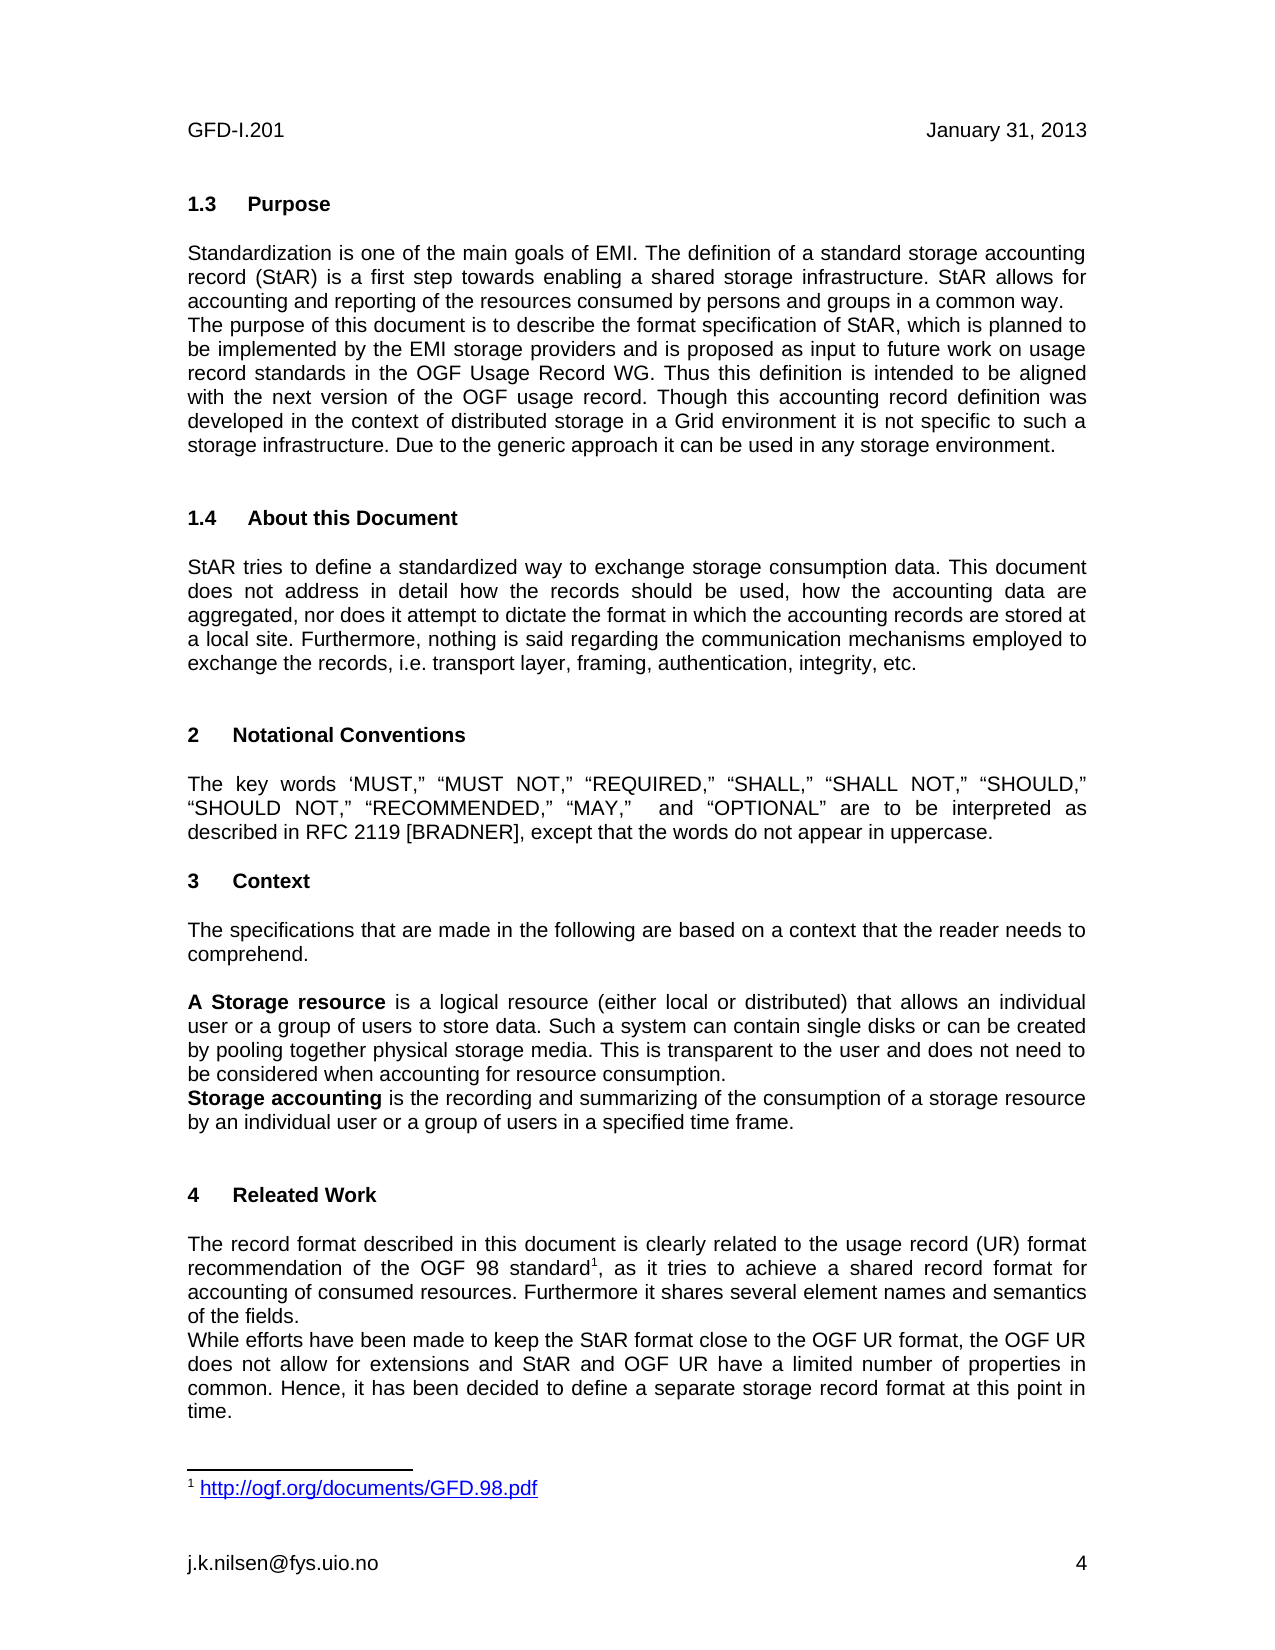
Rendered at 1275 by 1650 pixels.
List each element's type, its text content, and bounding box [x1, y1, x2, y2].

text The key words ‘MUST,” “MUST NOT,” “REQUIRED,” “SHALL,” “SHALL NOT,” “SHOULD,” “SHOULD NOT,” “RECOMMENDED,” “MAY,” and “OPTIONAL” are to be interpreted as described in RFC 2119 [BRADNER], except that the words do not appear in uppercase. [187, 772, 1088, 844]
text Storage accounting is the recording and summarizing of the consumption of a storage resource by an individual user or a group of users in a specified time frame. [187, 1086, 1088, 1134]
text A Storage resource is a logical resource (either local or distributed) that allows an individual user or a group of users to store data. Such a system can contain single disks or can be created by pooling together physical storage media. This is transparent to the user and does not need to be considered when accounting for resource consumption. [187, 990, 1088, 1086]
text While efforts have been made to keep the StAR format close to the OGF UR format, the OGF UR does not allow for extensions and StAR and OGF UR have a limited number of properties in common. Hence, it has been decided to define a separate storage record format at this point in time. [187, 1327, 1088, 1423]
subtitle Notational Conventions [187, 723, 1088, 747]
subtitle Releated Work [187, 1183, 1088, 1207]
text StAR tries to define a standardized way to exchange storage consumption data. This document does not address in detail how the records should be used, how the accounting data are aggregated, nor does it attempt to dictate the format in which the accounting records are stored at a local site. Furthermore, nothing is said regarding the communication mechanisms employed to exchange the records, i.e. transport layer, framing, authentication, integrity, etc. [187, 554, 1088, 674]
text The specifications that are made in the following are based on a context that the reader needs to comprehend. [187, 918, 1088, 966]
text Standardization is one of the main goals of EMI. The definition of a standard storage accounting record (StAR) is a first step towards enabling a shared storage infrastructure. StAR allows for accounting and reporting of the resources consumed by persons and groups in a common way. [187, 241, 1088, 313]
subtitle About this Document [187, 506, 1088, 529]
text The record format described in this document is clearly related to the usage record (UR) format recommendation of the OGF 98 standard, as it tries to achieve a shared record format for accounting of consumed resources. Furthermore it shares several element names and semantics of the fields. [187, 1232, 1088, 1327]
subtitle Context [187, 869, 1088, 893]
text The purpose of this document is to describe the format specification of StAR, which is planned to be implemented by the EMI storage providers and is proposed as input to future work on usage record standards in the OGF Usage Record WG. Thus this definition is intended to be aligned with the next version of the OGF usage record. Though this accounting record definition was developed in the context of distributed storage in a Grid environment it is not specific to such a storage infrastructure. Due to the generic approach it can be used in any storage environment. [187, 313, 1088, 457]
subtitle Purpose [187, 192, 1088, 216]
